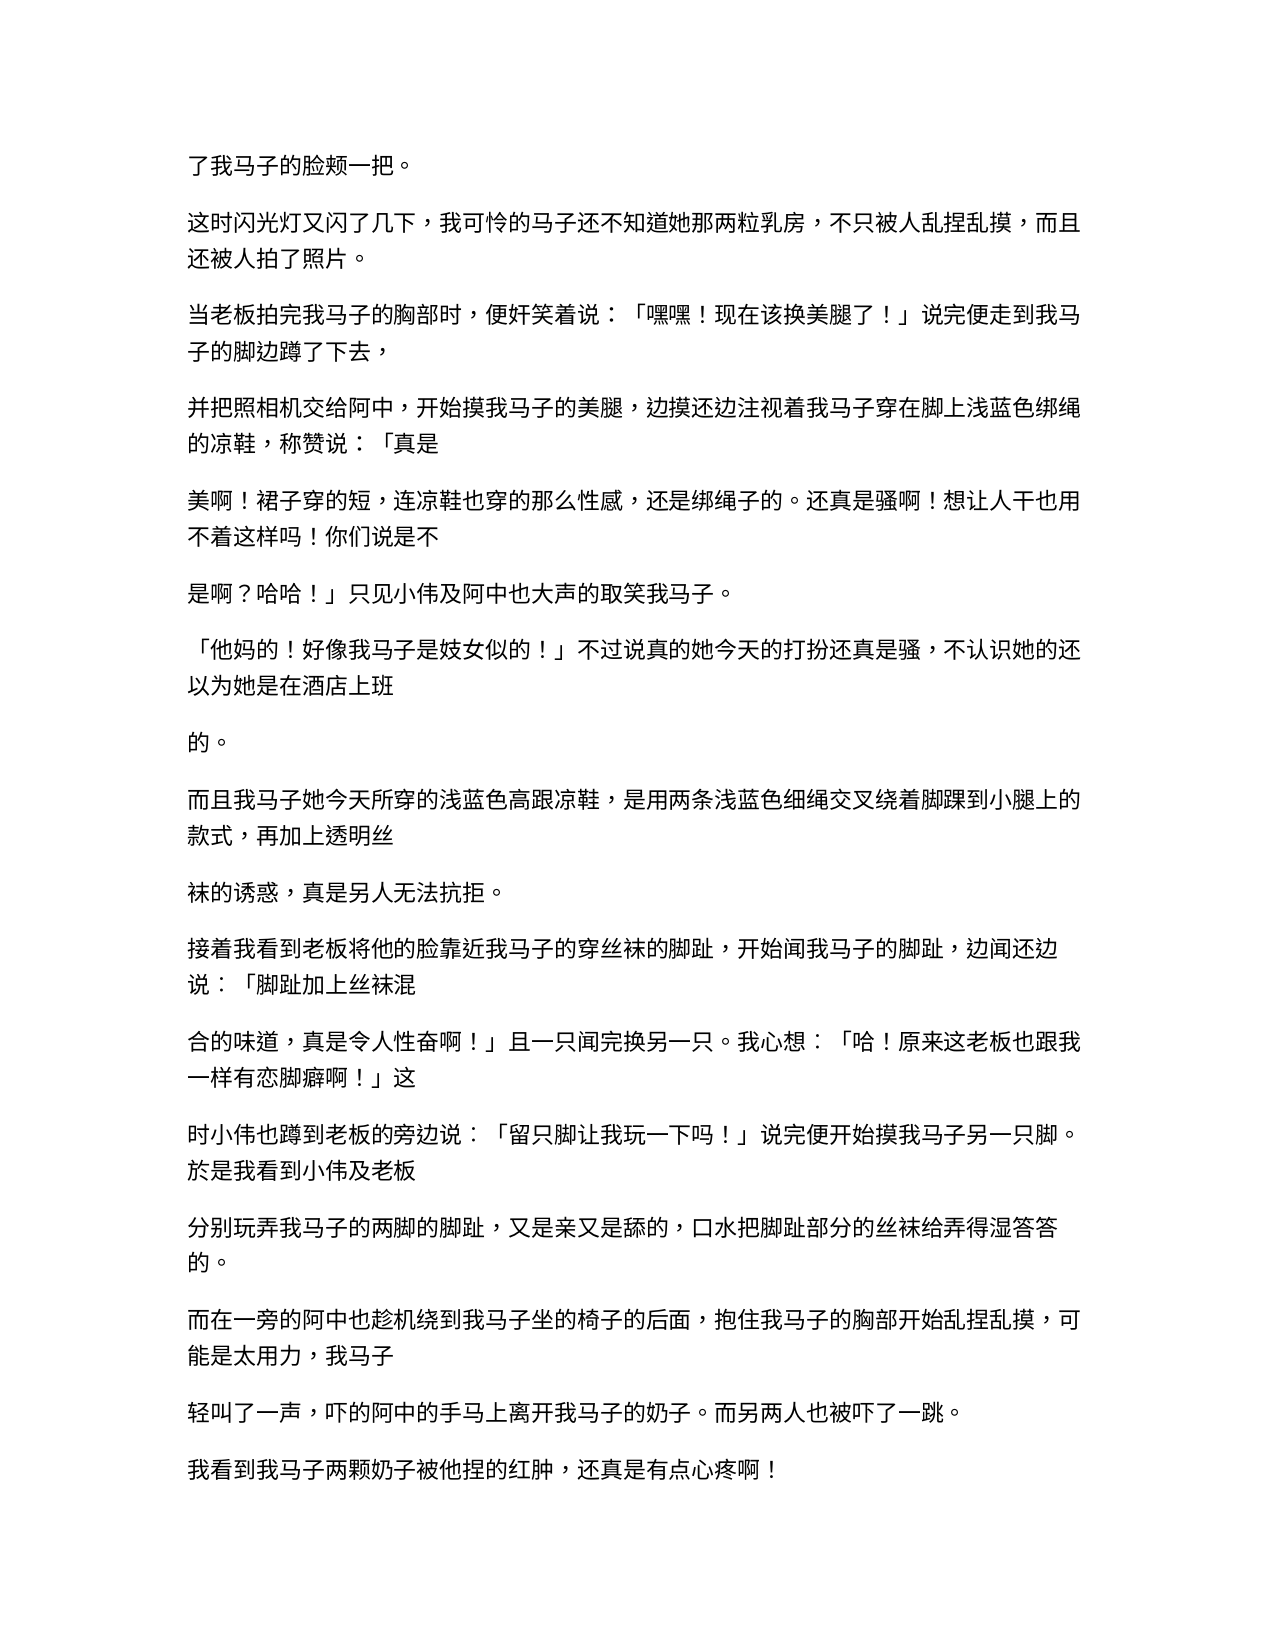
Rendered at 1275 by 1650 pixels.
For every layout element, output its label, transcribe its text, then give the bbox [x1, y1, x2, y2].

text 袜的诱惑，真是另人无法抗拒。 [187, 877, 1087, 908]
text 并把照相机交给阿中，开始摸我马子的美腿，边摸还边注视着我马子穿在脚上浅蓝色绑绳的凉鞋，称赞说：「真是 [187, 392, 1087, 459]
text 是啊？哈哈！」只见小伟及阿中也大声的取笑我马子。 [187, 578, 1087, 609]
text 合的味道，真是令人性奋啊！」且一只闻完换另一只。我心想︰「哈！原来这老板也跟我一样有恋脚癖啊！」这 [187, 1026, 1087, 1093]
text 而且我马子她今天所穿的浅蓝色高跟凉鞋，是用两条浅蓝色细绳交叉绕着脚踝到小腿上的款式，再加上透明丝 [187, 784, 1087, 851]
text 了我马子的脸颊一把。 [187, 150, 1087, 181]
text 而在一旁的阿中也趁机绕到我马子坐的椅子的后面，抱住我马子的胸部开始乱捏乱摸，可能是太用力，我马子 [187, 1304, 1087, 1371]
text 接着我看到老板将他的脸靠近我马子的穿丝袜的脚趾，开始闻我马子的脚趾，边闻还边说︰「脚趾加上丝袜混 [187, 933, 1087, 1001]
text 「他妈的！好像我马子是妓女似的！」不过说真的她今天的打扮还真是骚，不认识她的还以为她是在酒店上班 [187, 634, 1087, 702]
text 时小伟也蹲到老板的旁边说︰「留只脚让我玩一下吗！」说完便开始摸我马子另一只脚。於是我看到小伟及老板 [187, 1119, 1087, 1186]
text 这时闪光灯又闪了几下，我可怜的马子还不知道她那两粒乳房，不只被人乱捏乱摸，而且还被人拍了照片。 [187, 207, 1087, 274]
text 我看到我马子两颗奶子被他捏的红肿，还真是有点心疼啊！ [187, 1454, 1087, 1485]
text 的。 [187, 727, 1087, 758]
text 美啊！裙子穿的短，连凉鞋也穿的那么性感，还是绑绳子的。还真是骚啊！想让人干也用不着这样吗！你们说是不 [187, 485, 1087, 552]
text 当老板拍完我马子的胸部时，便奸笑着说：「嘿嘿！现在该换美腿了！」说完便走到我马子的脚边蹲了下去， [187, 299, 1087, 367]
text 轻叫了一声，吓的阿中的手马上离开我马子的奶子。而另两人也被吓了一跳。 [187, 1397, 1087, 1428]
text 分别玩弄我马子的两脚的脚趾，又是亲又是舔的，口水把脚趾部分的丝袜给弄得湿答答的。 [187, 1211, 1087, 1279]
